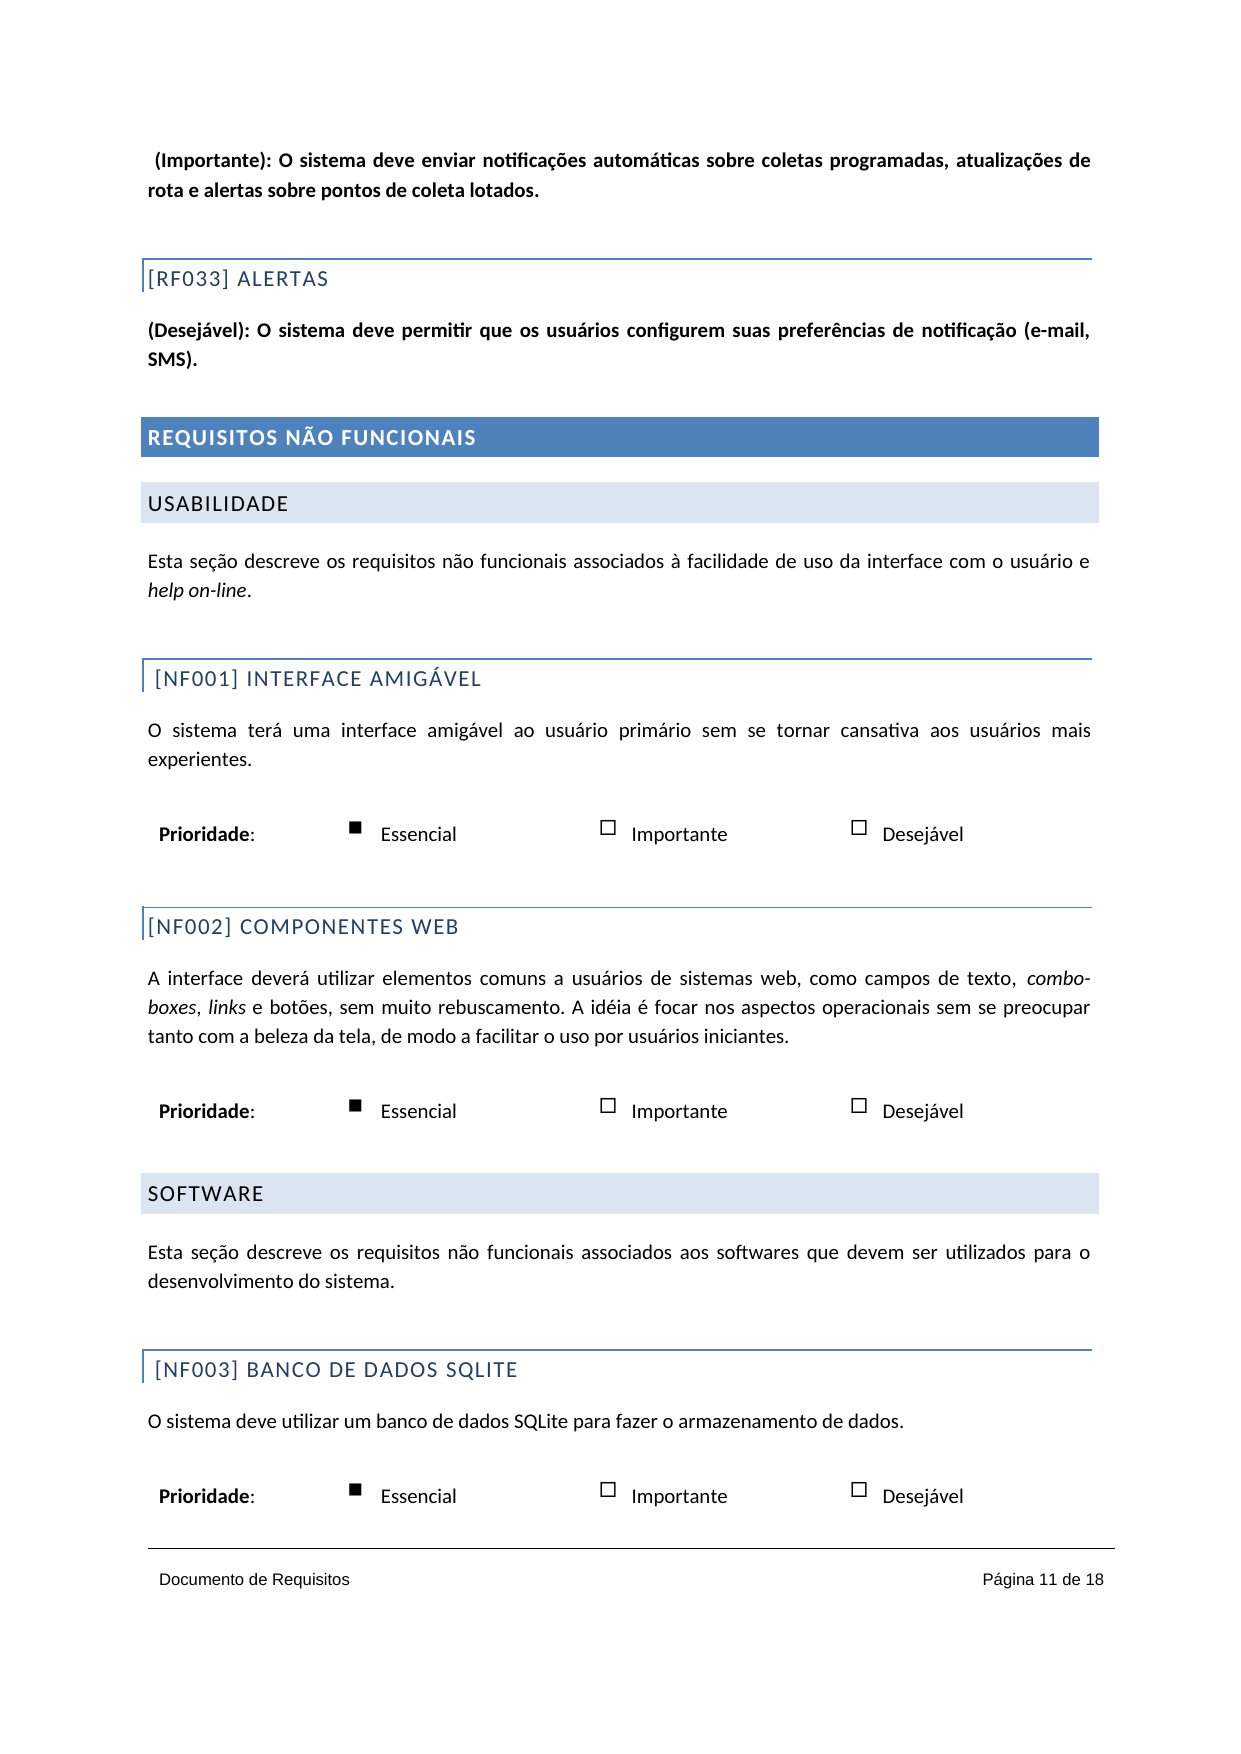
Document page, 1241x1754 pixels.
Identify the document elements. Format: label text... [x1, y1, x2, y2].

table_header [336, 796, 381, 875]
table_header [336, 1458, 381, 1537]
table_header Essencial [381, 796, 587, 875]
table_header [336, 1074, 381, 1152]
subtitle [NF003] Banco de Dados SQLite [144, 1351, 1092, 1383]
table_header [587, 1458, 631, 1537]
table_header [587, 1074, 631, 1152]
table_header Desejável [883, 796, 1026, 875]
text Esta seção descreve os requisitos não funcionais associados à facilidade de uso da interface com o usuário e help on-line. [148, 548, 1092, 602]
table_header Prioridade: [148, 796, 336, 875]
table_header Desejável [883, 1074, 1026, 1152]
text (Desejável): O sistema deve permitir que os usuários configurem suas preferências de notificação (e-mail, SMS). [148, 317, 1092, 371]
table_header Importante [631, 1074, 838, 1152]
text Esta seção descreve os requisitos não funcionais associados aos softwares que devem ser utilizados para o desenvolvimento do sistema. [148, 1239, 1092, 1293]
text A interface deverá utilizar elementos comuns a usuários de sistemas web, como campos de texto, combo-boxes, links e botões, sem muito rebuscamento. A idéia é focar nos aspectos operacionais sem se preocupar tanto com a beleza da tela, de modo a facilitar o uso por usuários iniciantes. [148, 965, 1092, 1049]
table_header Desejável [883, 1458, 1026, 1537]
table_header [838, 1074, 882, 1152]
table_header Essencial [381, 1074, 587, 1152]
text O sistema deve utilizar um banco de dados SQLite para fazer o armazenamento de dados. [148, 1408, 1092, 1433]
table_header [587, 796, 631, 875]
subtitle [NF002] Componentes WEB [144, 908, 1092, 940]
table_header Essencial [381, 1458, 587, 1537]
subtitle [RF033] Alertas [144, 260, 1092, 292]
table_header Prioridade: [148, 1458, 336, 1537]
table_header Importante [631, 796, 838, 875]
table_header Prioridade: [148, 1074, 336, 1152]
subtitle Software [148, 1180, 1092, 1208]
subtitle Usabilidade [148, 489, 1092, 517]
table_header [838, 796, 882, 875]
table_header Importante [631, 1458, 838, 1537]
text (Importante): O sistema deve enviar notificações automáticas sobre coletas programadas, atualizações de rota e alertas sobre pontos de coleta lotados. [148, 148, 1092, 202]
subtitle Requisitos não funcionais [148, 423, 1092, 451]
table_header [838, 1458, 882, 1537]
text O sistema terá uma interface amigável ao usuário primário sem se tornar cansativa aos usuários mais experientes. [148, 717, 1092, 772]
subtitle [NF001] Interface Amigável [144, 660, 1092, 692]
